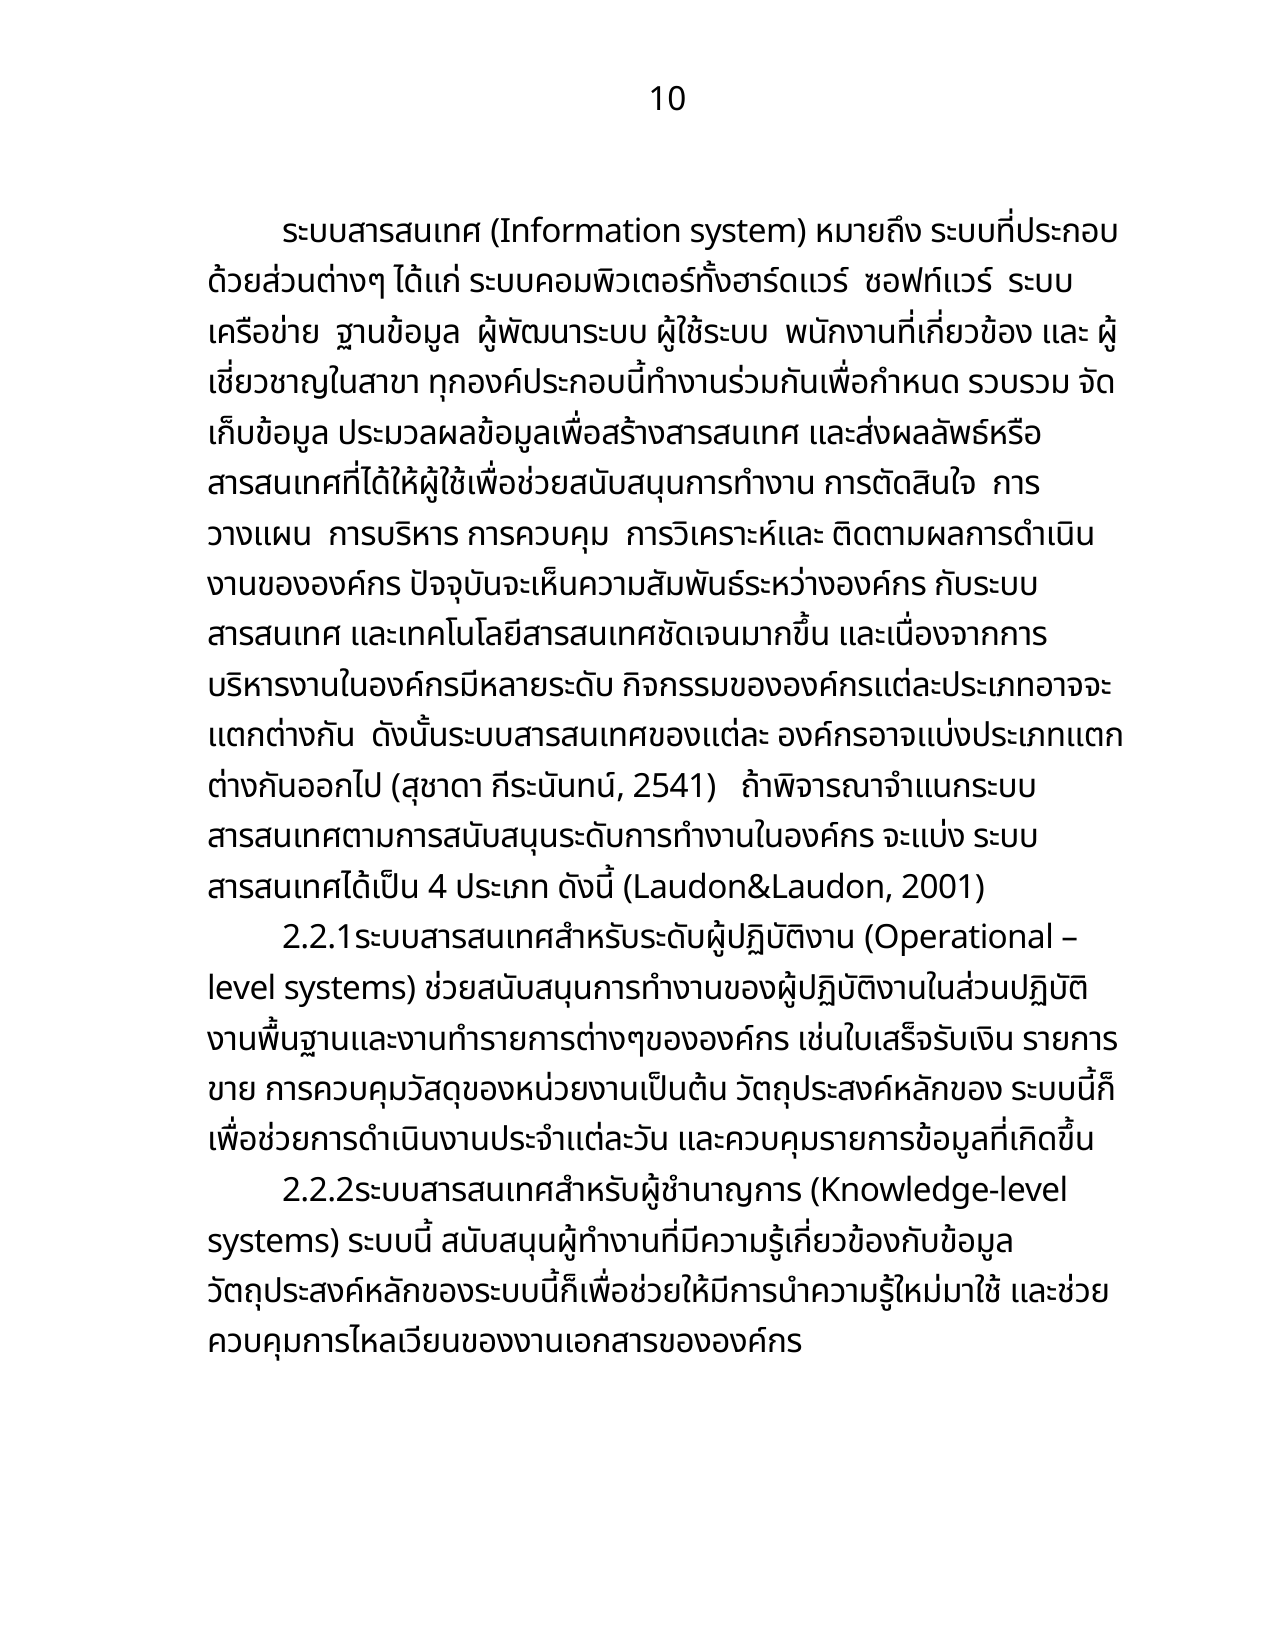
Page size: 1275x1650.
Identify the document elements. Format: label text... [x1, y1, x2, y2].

text 2.2.1ระบบสารสนเทศสำหรับระดับผู้ปฏิบัติงาน (Operational – level systems) ช่วยสนับสนุนการทำงานของผู้ปฏิบัติงานในส่วนปฏิบัติงานพื้นฐานและงานทำรายการต่างๆขององค์กร เช่นใบเสร็จรับเงิน รายการขาย การควบคุมวัสดุของหน่วยงานเป็นต้น วัตถุประสงค์หลักของ ระบบนี้ก็เพื่อช่วยการดำเนินงานประจำแต่ละวัน และควบคุมรายการข้อมูลที่เกิดขึ้น [207, 913, 1127, 1166]
text ระบบสารสนเทศ (Information system) หมายถึง ระบบที่ประกอบด้วยส่วนต่างๆ ได้แก่ ระบบคอมพิวเตอร์ทั้งฮาร์ดแวร์ ซอฟท์แวร์ ระบบเครือข่าย ฐานข้อมูล ผู้พัฒนาระบบ ผู้ใช้ระบบ พนักงานที่เกี่ยวข้อง และ ผู้เชี่ยวชาญในสาขา ทุกองค์ประกอบนี้ทำงานร่วมกันเพื่อกำหนด รวบรวม จัดเก็บข้อมูล ประมวลผลข้อมูลเพื่อสร้างสารสนเทศ และส่งผลลัพธ์หรือสารสนเทศที่ได้ให้ผู้ใช้เพื่อช่วยสนับสนุนการทำงาน การตัดสินใจ การวางแผน การบริหาร การควบคุม การวิเคราะห์และ ติดตามผลการดำเนินงานขององค์กร ปัจจุบันจะเห็นความสัมพันธ์ระหว่างองค์กร กับระบบสารสนเทศ และเทคโนโลยีสารสนเทศชัดเจนมากขึ้น และเนื่องจากการบริหารงานในองค์กรมีหลายระดับ กิจกรรมขององค์กรแต่ละประเภทอาจจะแตกต่างกัน ดังนั้นระบบสารสนเทศของแต่ละ องค์กรอาจแบ่งประเภทแตกต่างกันออกไป (สุชาดา กีระนันทน์, 2541) ถ้าพิจารณาจำแนกระบบสารสนเทศตามการสนับสนุนระดับการทำงานในองค์กร จะแบ่ง ระบบสารสนเทศได้เป็น 4 ประเภท ดังนี้ (Laudon&Laudon, 2001) [207, 207, 1127, 913]
text 2.2.2ระบบสารสนเทศสำหรับผู้ชำนาญการ (Knowledge-level systems) ระบบนี้ สนับสนุนผู้ทำงานที่มีความรู้เกี่ยวข้องกับข้อมูลวัตถุประสงค์หลักของระบบนี้ก็เพื่อช่วยให้มีการนำความรู้ใหม่มาใช้ และช่วยควบคุมการไหลเวียนของงานเอกสารขององค์กร [207, 1166, 1127, 1368]
